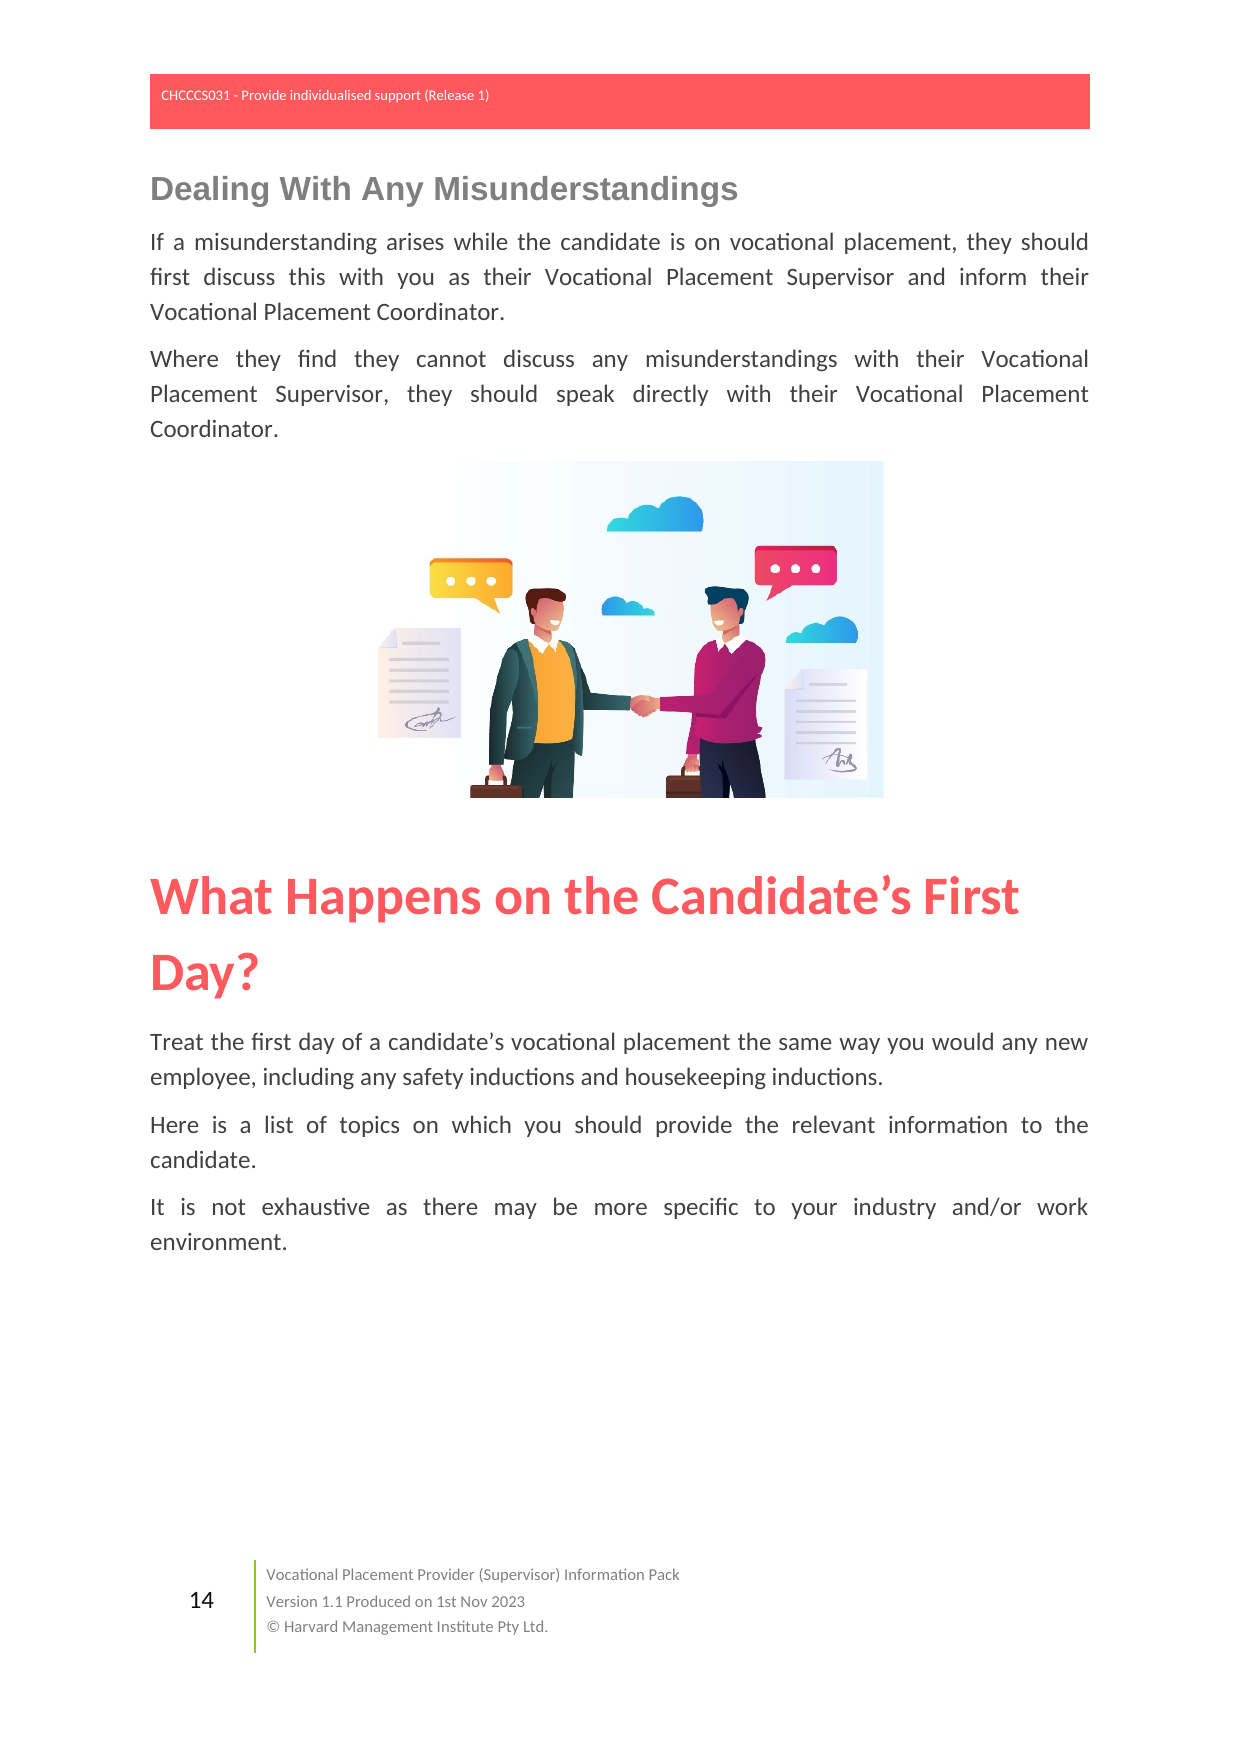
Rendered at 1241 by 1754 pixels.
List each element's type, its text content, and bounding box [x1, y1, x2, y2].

picture [356, 461, 884, 798]
text Treat the first day of a candidate’s vocational placement the same way you would any new employee, including any safety inductions and housekeeping inductions. [150, 1027, 1090, 1092]
subtitle Dealing With Any Misunderstandings [150, 169, 1090, 208]
text If a misunderstanding arises while the candidate is on vocational placement, they should first discuss this with you as their Vocational Placement Supervisor and inform their Vocational Placement Coordinator. [150, 226, 1090, 327]
text Where they find they cannot discuss any misunderstandings with their Vocational Placement Supervisor, they should speak directly with their Vocational Placement Coordinator. [150, 343, 1090, 444]
text Here is a list of topics on which you should provide the relevant information to the candidate. [150, 1109, 1090, 1174]
subtitle What Happens on the Candidate’s First Day? [150, 862, 1090, 1004]
text It is not exhaustive as there may be more specific to your industry and/or work environment. [150, 1192, 1090, 1257]
